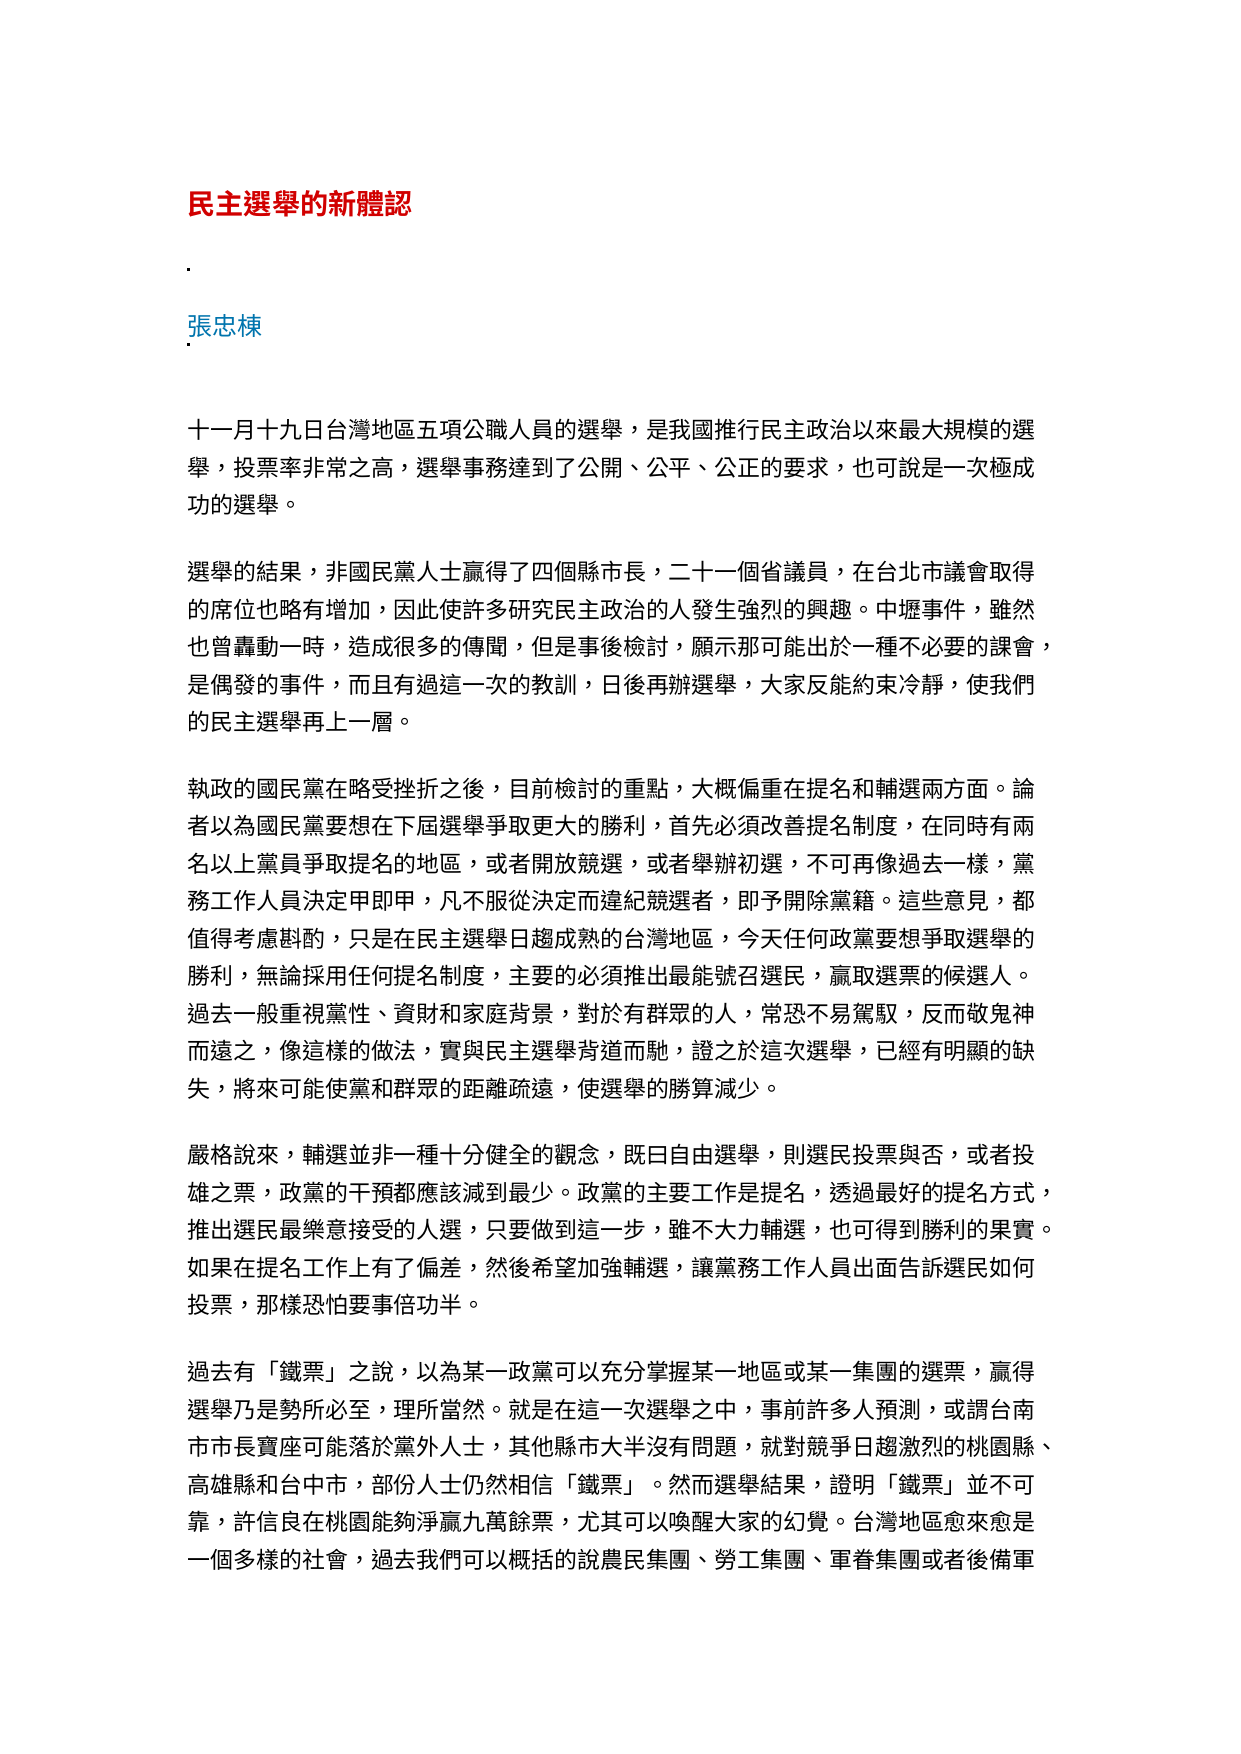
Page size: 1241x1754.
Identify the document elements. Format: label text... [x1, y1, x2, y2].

text 張忠棟 [187, 269, 1053, 381]
text 十一月十九日台灣地區五項公職人員的選舉，是我國推行民主政治以來最大規模的選舉，投票率非常之高，選舉事務達到了公開、公平、公正的要求，也可說是一次極成功的選舉。 [187, 410, 1053, 523]
text 選舉的結果，非國民黨人士贏得了四個縣市長，二十一個省議員，在台北市議會取得的席位也略有增加，因此使許多研究民主政治的人發生強烈的興趣。中壢事件，雖然也曾轟動一時，造成很多的傳聞，但是事後檢討，願示那可能出於一種不必要的課會，是偶發的事件，而且有過這一次的教訓，日後再辦選舉，大家反能約束冷靜，使我們的民主選舉再上一層。 [187, 552, 1053, 739]
text 執政的國民黨在略受挫折之後，目前檢討的重點，大概偏重在提名和輔選兩方面。論者以為國民黨要想在下屆選舉爭取更大的勝利，首先必須改善提名制度，在同時有兩名以上黨員爭取提名的地區，或者開放競選，或者舉辦初選，不可再像過去一樣，黨務工作人員決定甲即甲，凡不服從決定而違紀競選者，即予開除黨籍。這些意見，都值得考慮斟酌，只是在民主選舉日趨成熟的台灣地區，今天任何政黨要想爭取選舉的勝利，無論採用任何提名制度，主要的必須推出最能號召選民，贏取選票的候選人。過去一般重視黨性、資財和家庭背景，對於有群眾的人，常恐不易駕馭，反而敬鬼神而遠之，像這樣的做法，實與民主選舉背道而馳，證之於這次選舉，已經有明顯的缺失，將來可能使黨和群眾的距離疏遠，使選舉的勝算減少。 [187, 769, 1053, 1106]
text 嚴格說來，輔選並非一種十分健全的觀念，既曰自由選舉，則選民投票與否，或者投雄之票，政黨的干預都應該減到最少。政黨的主要工作是提名，透過最好的提名方式，推出選民最樂意接受的人選，只要做到這一步，雖不大力輔選，也可得到勝利的果實。如果在提名工作上有了偏差，然後希望加強輔選，讓黨務工作人員出面告訴選民如何投票，那樣恐怕要事倍功半。 [187, 1135, 1053, 1323]
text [187, 1352, 1053, 1577]
text 民主選舉的新體認 [187, 164, 1053, 239]
